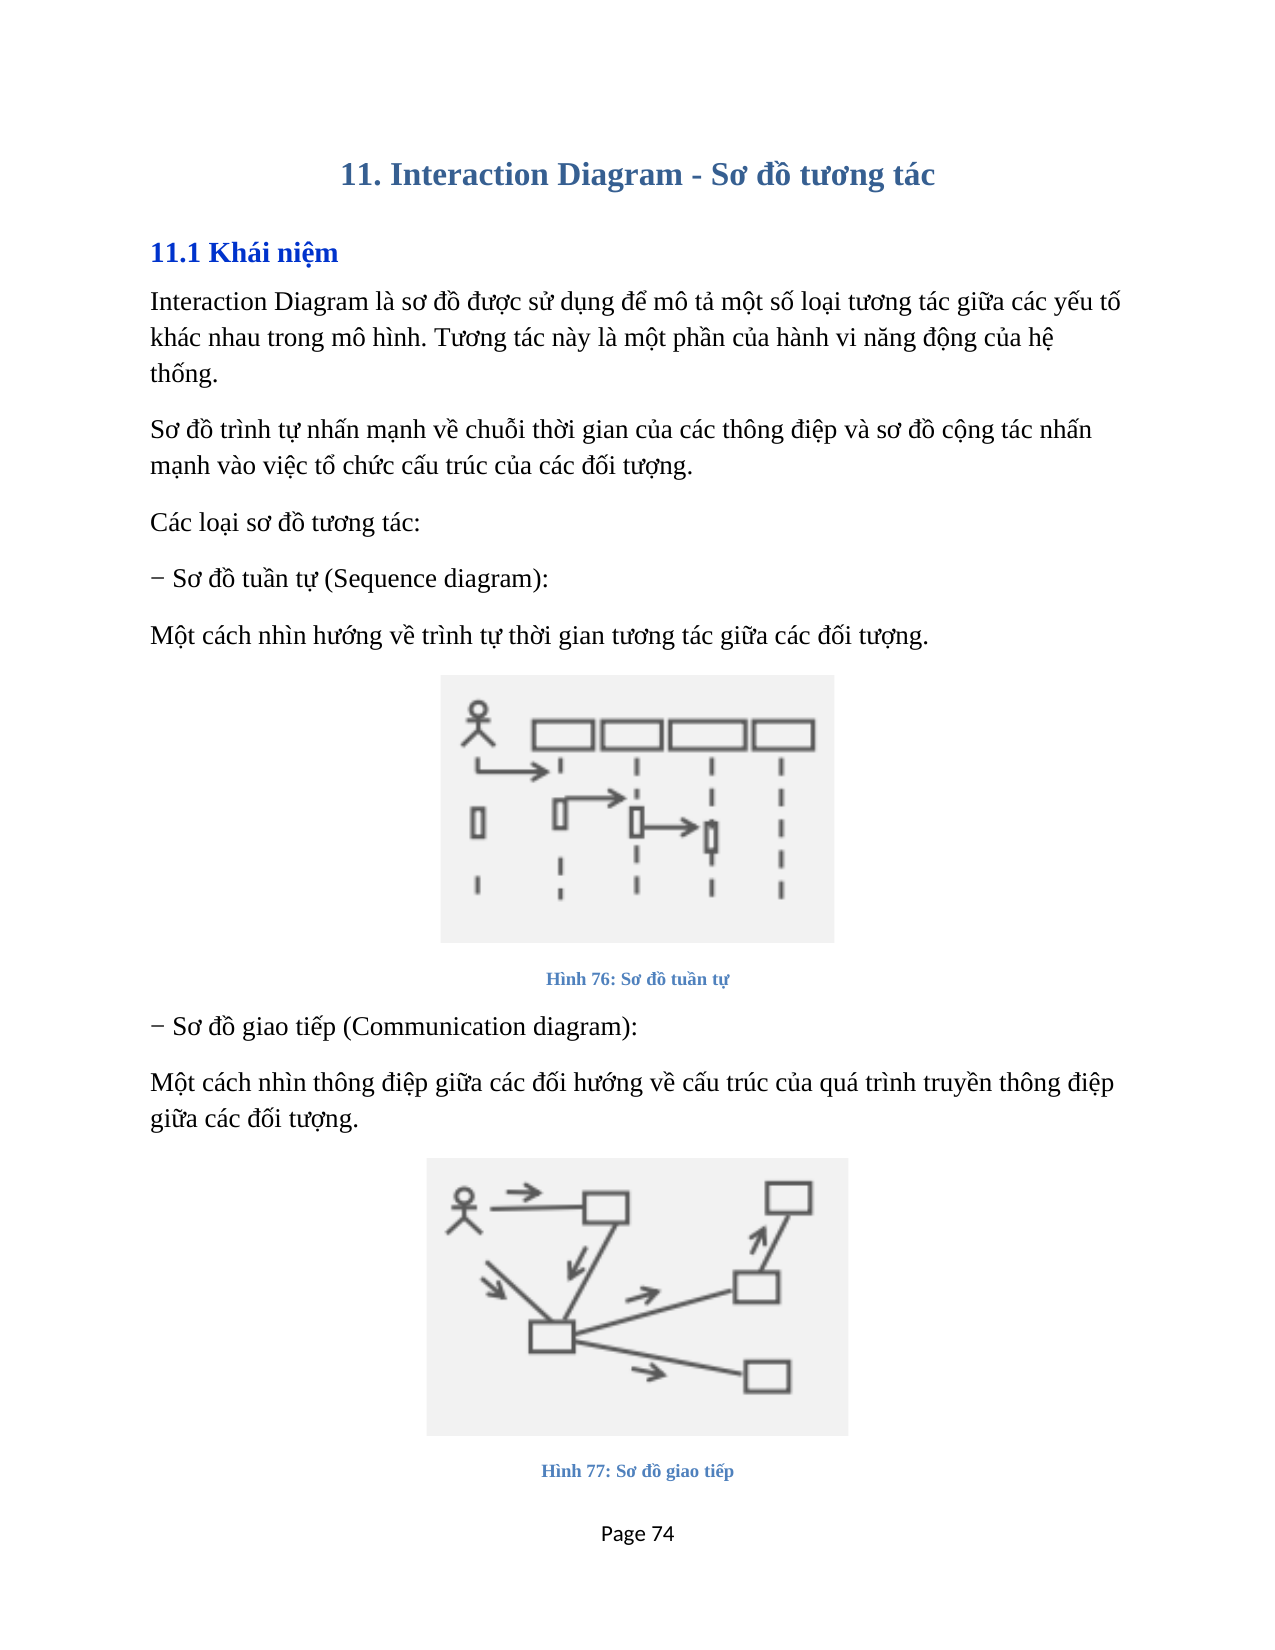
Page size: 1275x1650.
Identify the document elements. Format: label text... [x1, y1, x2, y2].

text Hình 77: Sơ đồ giao tiếp [150, 1460, 1125, 1482]
text − Sơ đồ giao tiếp (Communication diagram): [150, 1010, 1125, 1041]
picture [440, 675, 835, 943]
picture [426, 1158, 849, 1436]
subtitle 11.1 Khái niệm [150, 235, 1125, 268]
text Sơ đồ trình tự nhấn mạnh về chuỗi thời gian của các thông điệp và sơ đồ cộng tác nhấn mạnh vào việc tổ chức cấu trúc của các đối tượng. [150, 413, 1125, 480]
text Một cách nhìn thông điệp giữa các đối hướng về cấu trúc của quá trình truyền thông điệp giữa các đối tượng. [150, 1066, 1125, 1133]
text − Sơ đồ tuần tự (Sequence diagram): [150, 562, 1125, 593]
text Hình 76: Sơ đồ tuần tự [150, 967, 1125, 989]
text Interaction Diagram là sơ đồ được sử dụng để mô tả một số loại tương tác giữa các yếu tố khác nhau trong mô hình. Tương tác này là một phần của hành vi năng động của hệ thống. [150, 285, 1125, 388]
subtitle 11. Interaction Diagram - Sơ đồ tương tác [150, 154, 1125, 192]
text Các loại sơ đồ tương tác: [150, 506, 1125, 537]
text Một cách nhìn hướng về trình tự thời gian tương tác giữa các đối tượng. [150, 619, 1125, 650]
